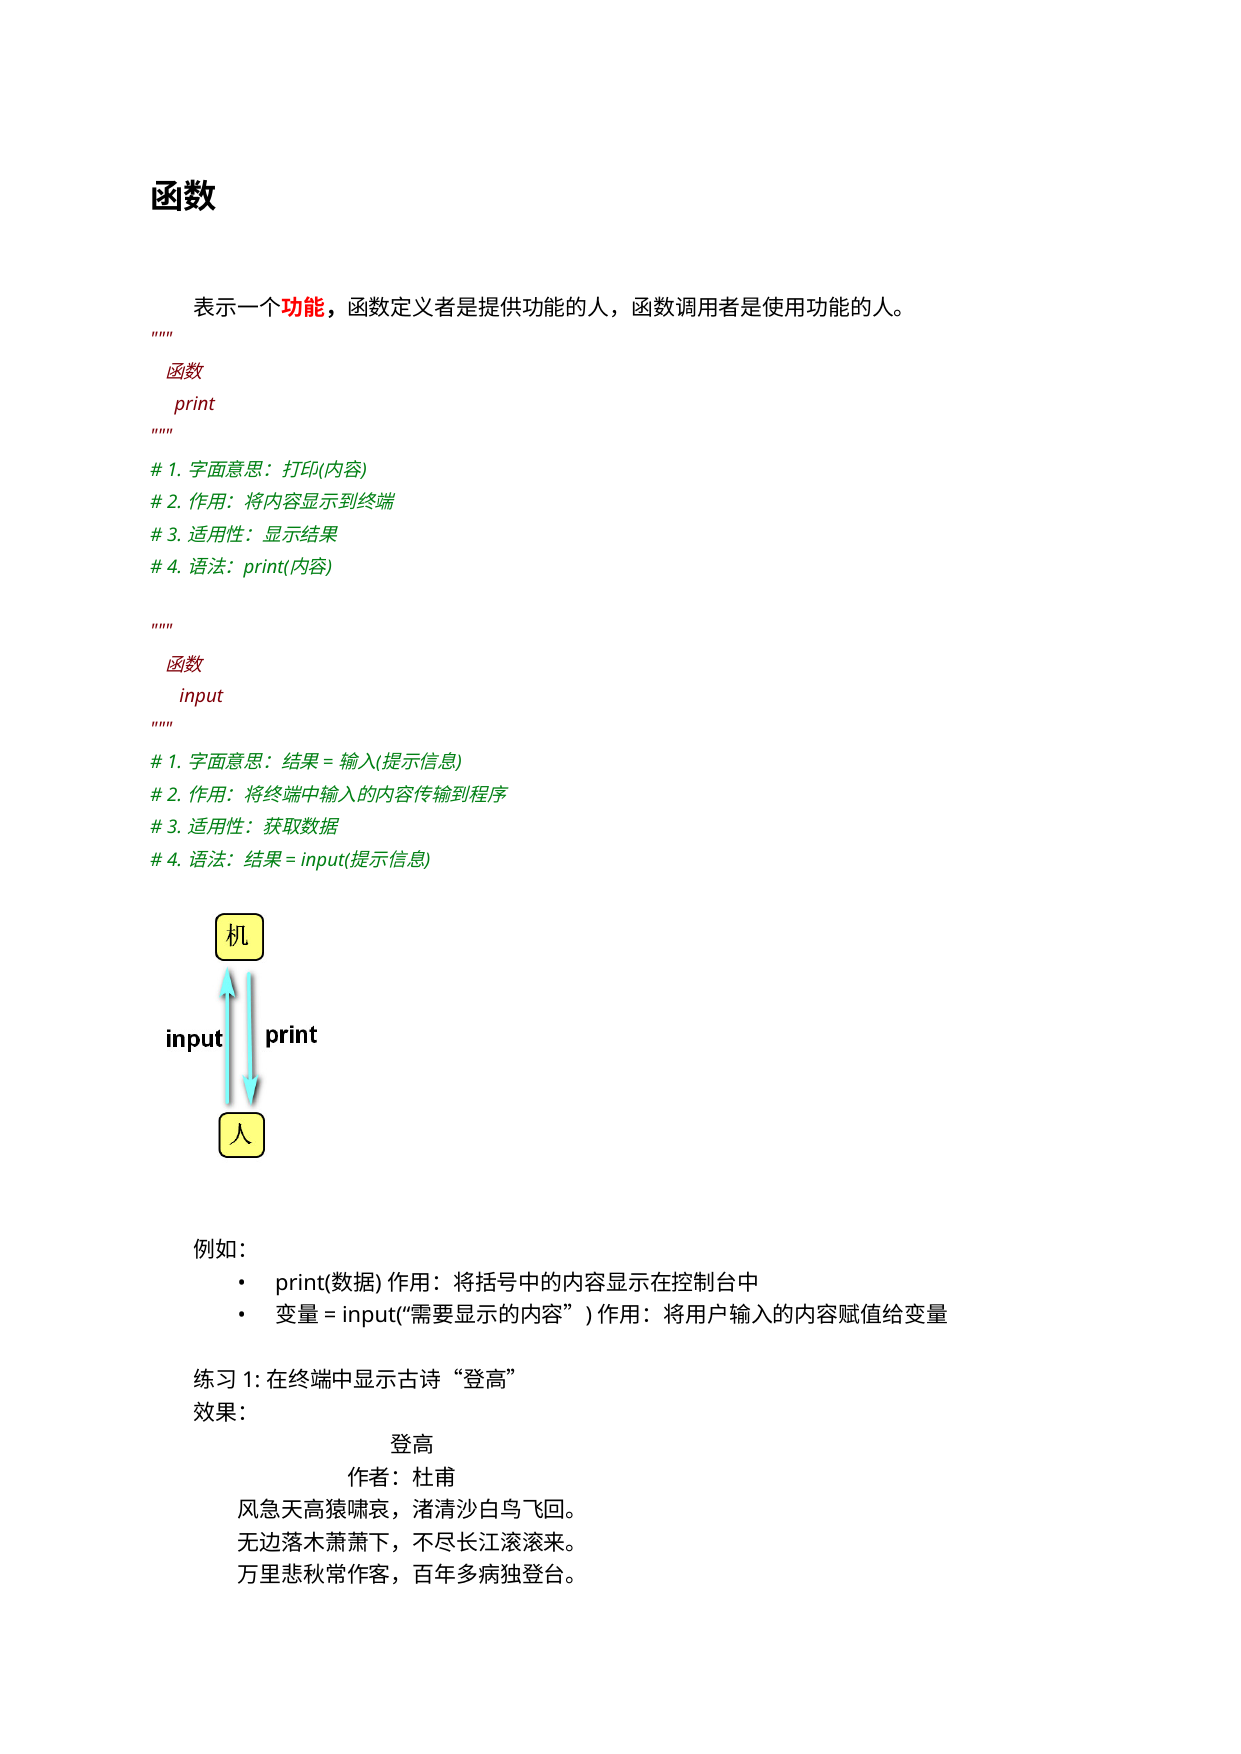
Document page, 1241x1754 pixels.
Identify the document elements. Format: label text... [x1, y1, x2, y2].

text 万里悲秋常作客，百年多病独登台。 [237, 1557, 1090, 1589]
text 例如： [150, 1232, 1090, 1264]
picture [150, 885, 332, 1188]
text """ 函数 print """ # 1. 字面意思：打印(内容) # 2. 作用：将内容显示到终端 # 3. 适用性：显示结果 # 4. 语法：print(内容) [150, 322, 1090, 582]
list print(数据) 作用：将括号中的内容显示在控制台中 [237, 1264, 1090, 1297]
text 效果： [150, 1394, 1090, 1427]
text 函数 [150, 162, 1090, 227]
list 变量 = input(“需要显示的内容”) 作用：将用户输入的内容赋值给变量 [237, 1297, 1090, 1329]
text 无边落木萧萧下，不尽长江滚滚来。 [237, 1524, 1090, 1557]
text """ 函数 input """ # 1. 字面意思：结果 = 输入(提示信息) # 2. 作用：将终端中输入的内容传输到程序 # 3. 适用性：获取数据 # 4. 语法：结果 = input(提示信息) [150, 614, 1090, 874]
text 作者：杜甫 [325, 1459, 1090, 1492]
text 练习1: 在终端中显示古诗“登高” [150, 1362, 1090, 1394]
text 表示一个功能，函数定义者是提供功能的人，函数调用者是使用功能的人。 [150, 289, 1090, 322]
text 登高 [325, 1427, 1090, 1459]
text 风急天高猿啸哀，渚清沙白鸟飞回。 [237, 1492, 1090, 1524]
